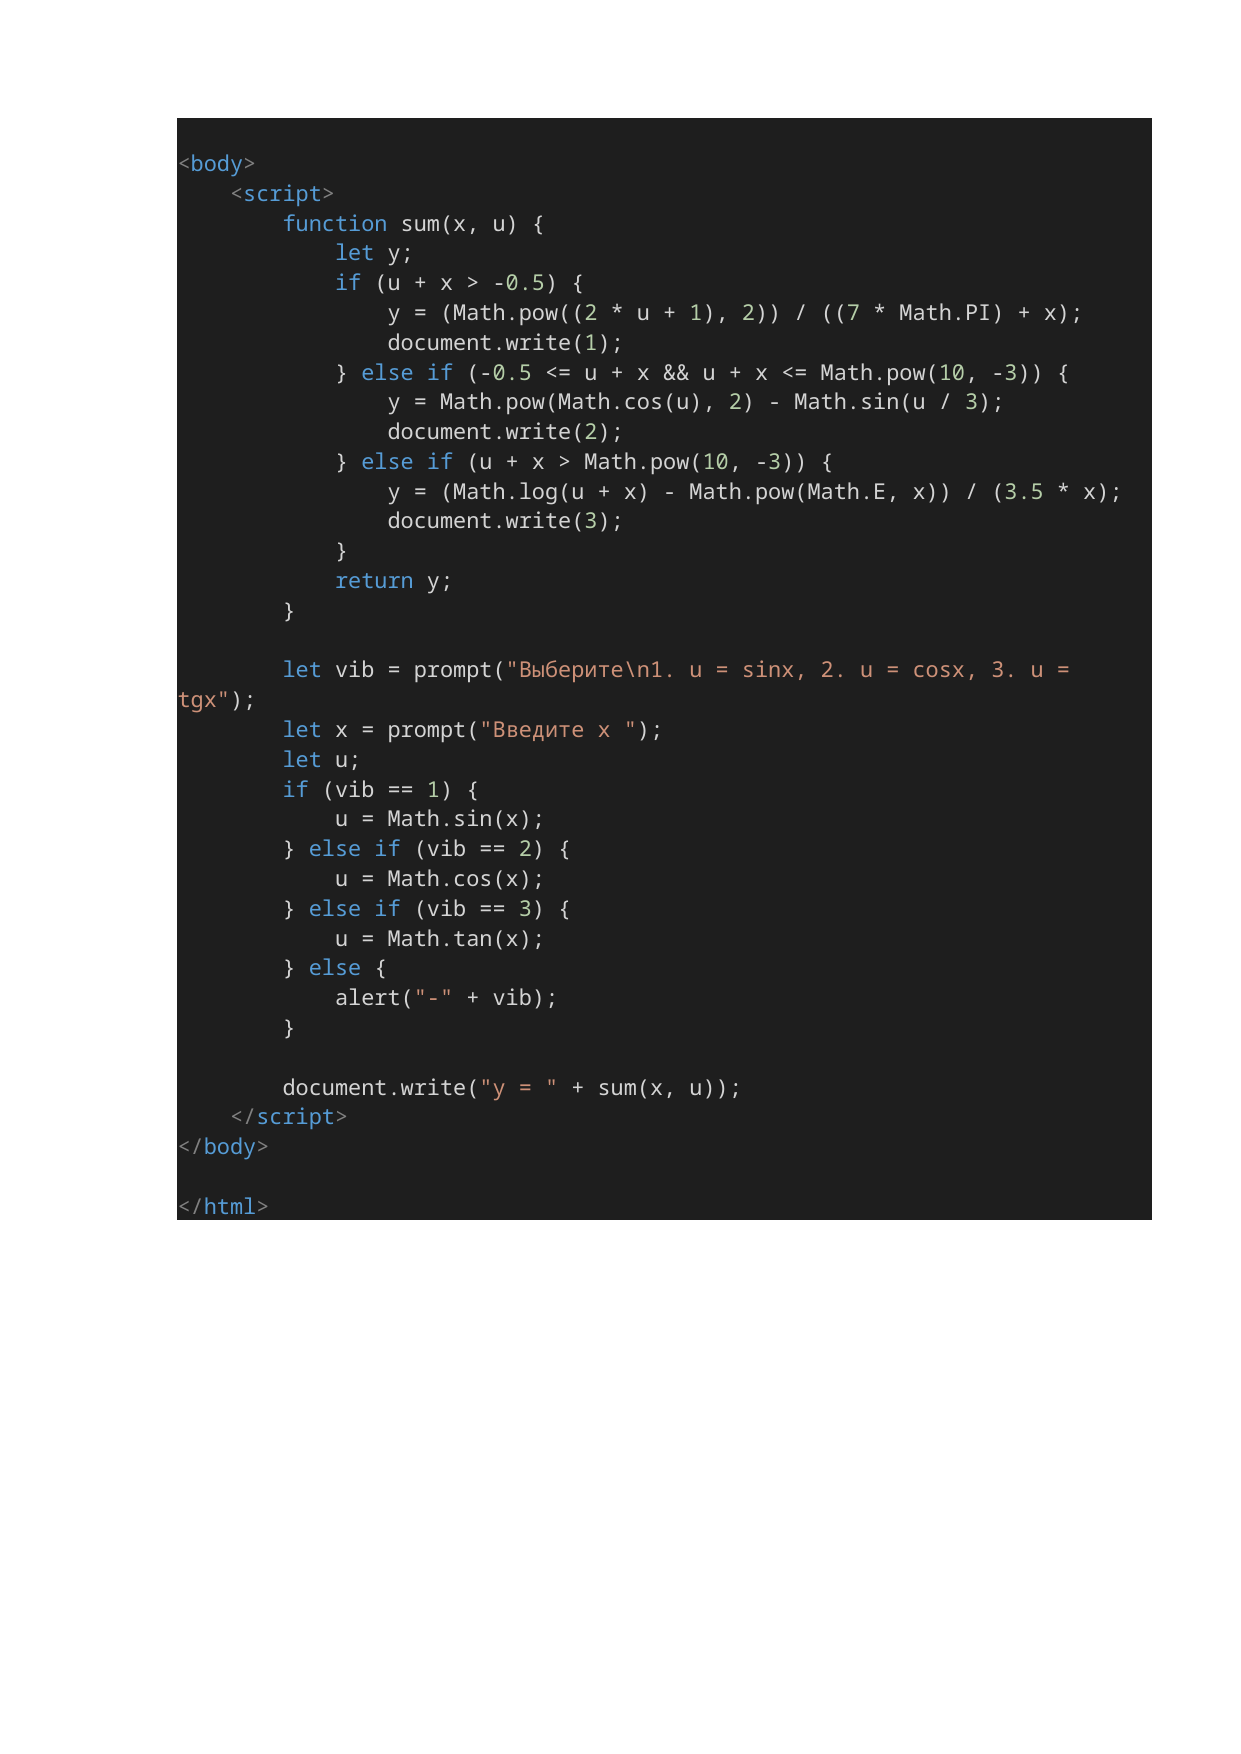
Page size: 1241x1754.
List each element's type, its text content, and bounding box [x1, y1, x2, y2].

text <body> [177, 148, 1152, 178]
text } else if (vib == 2) { [177, 833, 1152, 863]
text let u; [177, 744, 1152, 773]
text y = (Math.pow((2 * u + 1), 2)) / ((7 * Math.PI) + x); [177, 297, 1152, 327]
text let x = prompt("Введите x "); [177, 714, 1152, 744]
text } [177, 1012, 1152, 1042]
text document.write(2); [177, 416, 1152, 446]
text function sum(x, u) { [177, 207, 1152, 237]
text } else if (vib == 3) { [177, 893, 1152, 922]
text if (u + x > -0.5) { [177, 267, 1152, 297]
text } [177, 595, 1152, 624]
text </body> [177, 1131, 1152, 1161]
text return y; [177, 565, 1152, 595]
text u = Math.tan(x); [177, 922, 1152, 952]
text let vib = prompt("Выберите\n1. u = sinx, 2. u = cosx, 3. u = tgx"); [177, 654, 1152, 714]
text document.write(1); [177, 327, 1152, 356]
text </html> [177, 1191, 1152, 1220]
text } [177, 535, 1152, 565]
text u = Math.cos(x); [177, 863, 1152, 893]
text let y; [177, 237, 1152, 267]
text document.write(3); [177, 505, 1152, 535]
text document.write("y = " + sum(x, u)); [177, 1071, 1152, 1101]
text y = Math.pow(Math.cos(u), 2) - Math.sin(u / 3); [177, 386, 1152, 416]
text } else if (u + x > Math.pow(10, -3)) { [177, 446, 1152, 476]
text y = (Math.log(u + x) - Math.pow(Math.E, x)) / (3.5 * x); [177, 476, 1152, 505]
text alert("-" + vib); [177, 982, 1152, 1012]
text </script> [177, 1101, 1152, 1131]
text u = Math.sin(x); [177, 803, 1152, 833]
text if (vib == 1) { [177, 773, 1152, 803]
text } else if (-0.5 <= u + x && u + x <= Math.pow(10, -3)) { [177, 356, 1152, 386]
text <script> [177, 178, 1152, 207]
text } else { [177, 952, 1152, 982]
